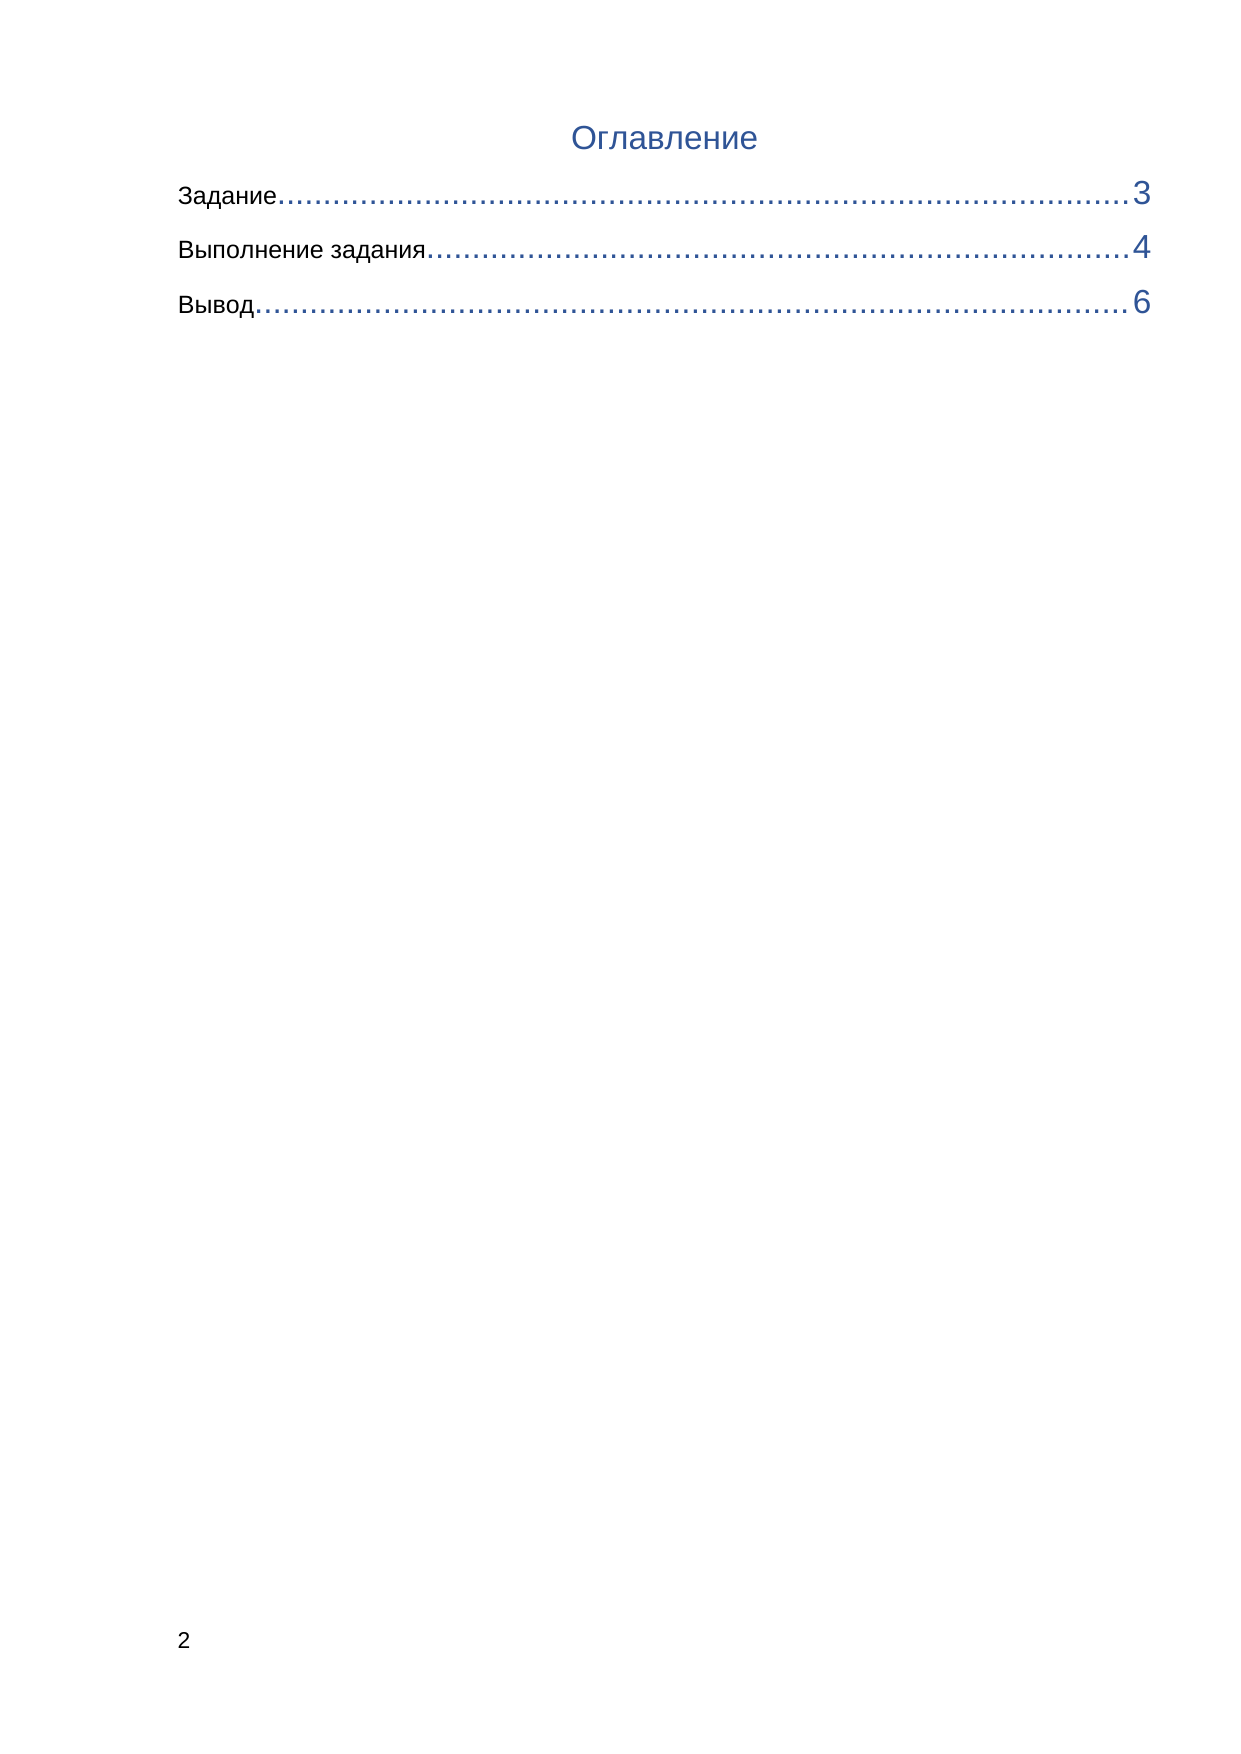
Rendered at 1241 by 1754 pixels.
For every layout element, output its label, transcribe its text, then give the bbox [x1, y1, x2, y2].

text Вывод 6 [177, 282, 1152, 320]
text Задание 3 [177, 173, 1152, 211]
text Выполнение задания 4 [177, 227, 1152, 266]
text Оглавление [177, 118, 1152, 157]
